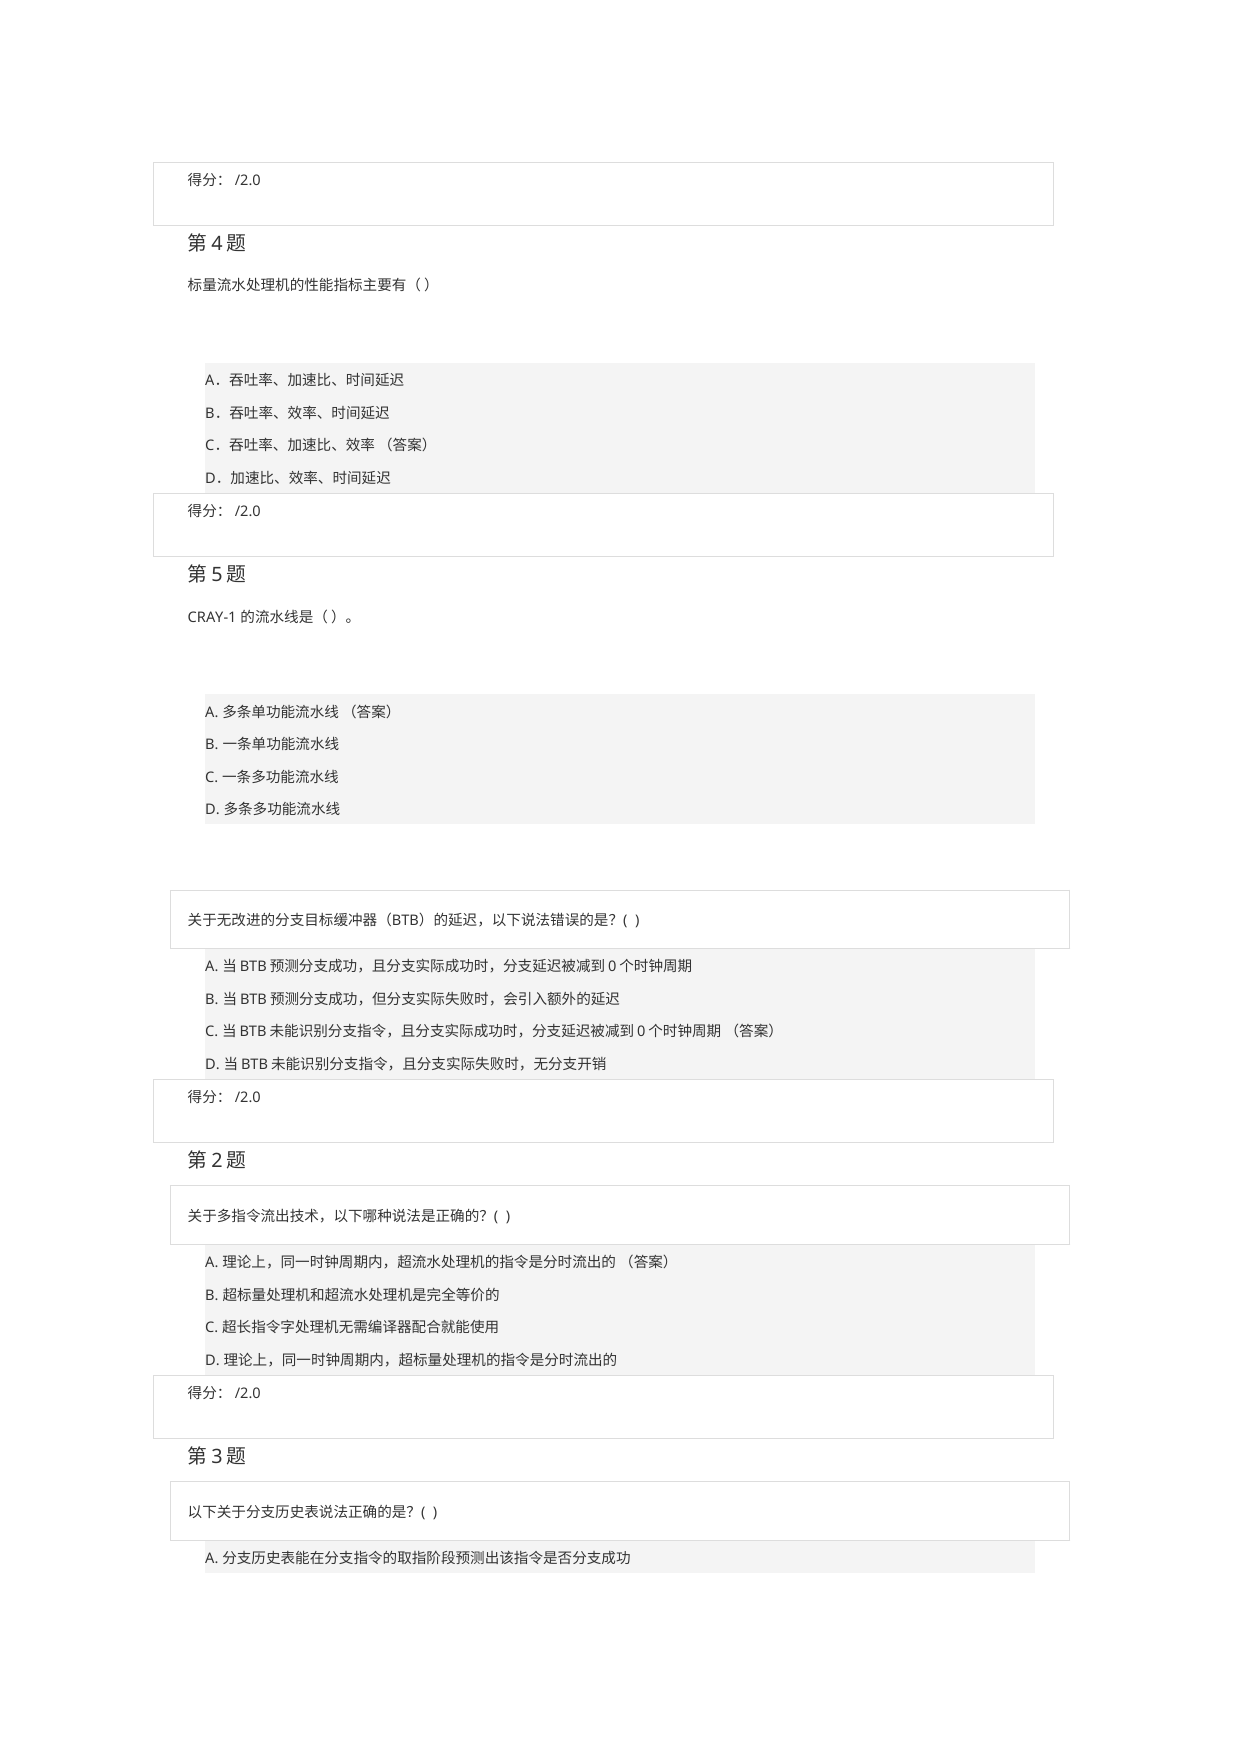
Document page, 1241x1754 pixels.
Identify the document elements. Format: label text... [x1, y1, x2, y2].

text 得分： /2.0 [154, 163, 1053, 225]
text 第5题 [187, 557, 1053, 589]
text 以下关于分支历史表说法正确的是？( ) [171, 1482, 1069, 1540]
text 得分： /2.0 [154, 1376, 1053, 1438]
text 关于无改进的分支目标缓冲器（BTB）的延迟，以下说法错误的是？( ) [171, 891, 1069, 948]
text 关于多指令流出技术，以下哪种说法是正确的？( ) [171, 1186, 1069, 1244]
text 第4题 [187, 226, 1053, 258]
text A. 分支历史表能在分支指令的取指阶段预测出该指令是否分支成功 [205, 1541, 1035, 1573]
text C. 当BTB未能识别分支指令，且分支实际成功时，分支延迟被减到0个时钟周期 （答案） [205, 1014, 1035, 1047]
text A. 当BTB预测分支成功，且分支实际成功时，分支延迟被减到0个时钟周期 [205, 949, 1035, 982]
text 得分： /2.0 [154, 1080, 1053, 1142]
text C．吞吐率、加速比、效率 （答案） [205, 428, 1035, 461]
text C. 一条多功能流水线 [205, 759, 1035, 792]
text A. 多条单功能流水线 （答案） [205, 694, 1035, 727]
text CRAY-1 的流水线是（ ）。 [187, 599, 1053, 632]
text B．吞吐率、效率、时间延迟 [205, 396, 1035, 428]
text C. 超长指令字处理机无需编译器配合就能使用 [205, 1310, 1035, 1342]
text 第2题 [187, 1143, 1053, 1175]
text 标量流水处理机的性能指标主要有（ ） [187, 268, 1053, 301]
text B. 一条单功能流水线 [205, 727, 1035, 759]
text 得分： /2.0 [154, 494, 1053, 556]
text B. 当BTB预测分支成功，但分支实际失败时，会引入额外的延迟 [205, 982, 1035, 1014]
text D. 理论上，同一时钟周期内，超标量处理机的指令是分时流出的 [205, 1342, 1035, 1375]
text 第3题 [187, 1439, 1053, 1471]
text D. 多条多功能流水线 [205, 792, 1035, 824]
text B. 超标量处理机和超流水处理机是完全等价的 [205, 1277, 1035, 1310]
text A. 理论上，同一时钟周期内，超流水处理机的指令是分时流出的 （答案） [205, 1245, 1035, 1277]
text D．加速比、效率、时间延迟 [205, 461, 1035, 493]
text A．吞吐率、加速比、时间延迟 [205, 363, 1035, 396]
text D. 当BTB未能识别分支指令，且分支实际失败时，无分支开销 [205, 1047, 1035, 1079]
